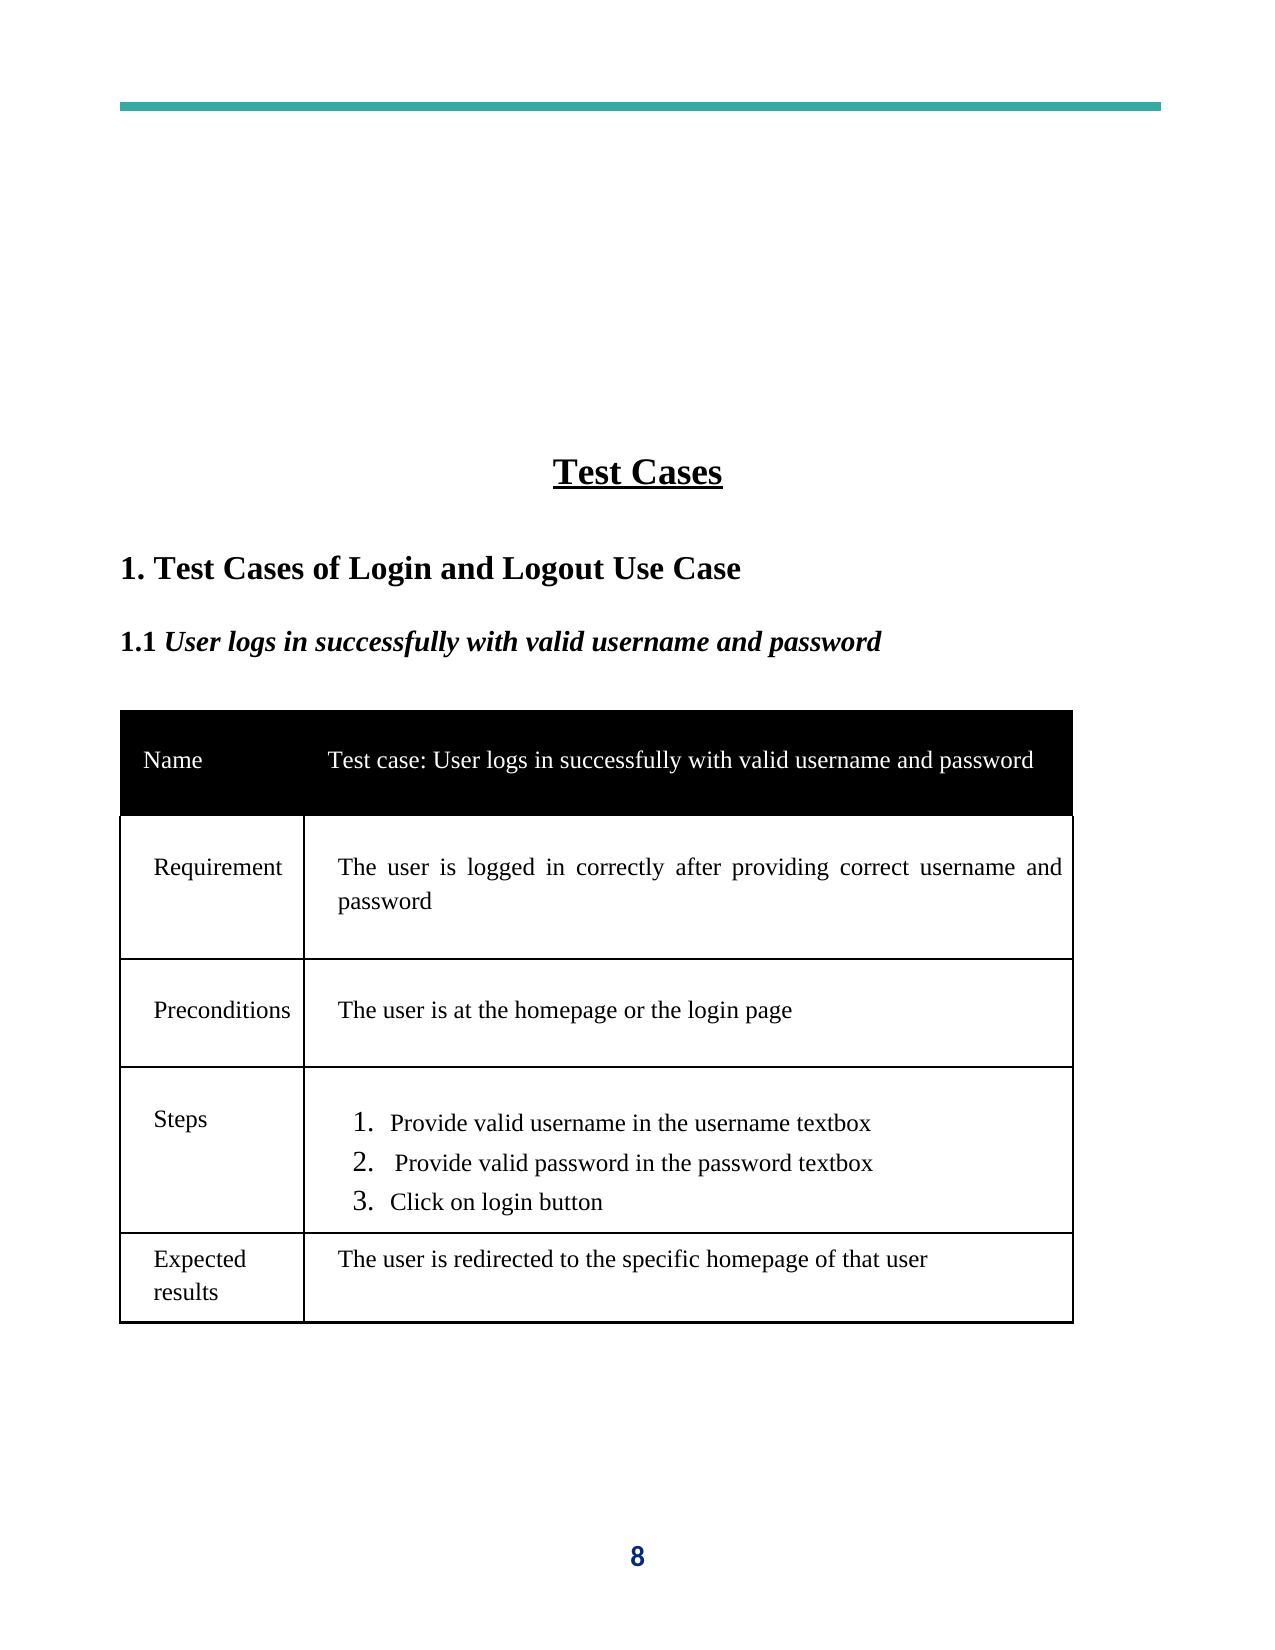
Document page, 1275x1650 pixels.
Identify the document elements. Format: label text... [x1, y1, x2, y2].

table_cell Preconditions [121, 960, 303, 1066]
table_cell Provide valid username in the username textbox Provide valid password in the password textbox Click on login button [305, 1068, 1072, 1232]
table_cell Requirement [121, 816, 303, 958]
text 1. Test Cases of Login and Logout Use Case [120, 548, 1155, 587]
table_cell The user is redirected to the specific homepage of that user [305, 1234, 1072, 1321]
table_cell Expected results [121, 1234, 303, 1321]
table_header Name [120, 710, 304, 816]
text Test Cases [120, 449, 1155, 492]
table_cell The user is logged in correctly after providing correct username and password [305, 816, 1072, 958]
subtitle 1.1 User logs in successfully with valid username and password [120, 624, 1155, 657]
table_header Test case: User logs in successfully with valid username and password [304, 710, 1073, 816]
table_cell The user is at the homepage or the login page [305, 960, 1072, 1066]
table_cell Steps [121, 1068, 303, 1232]
